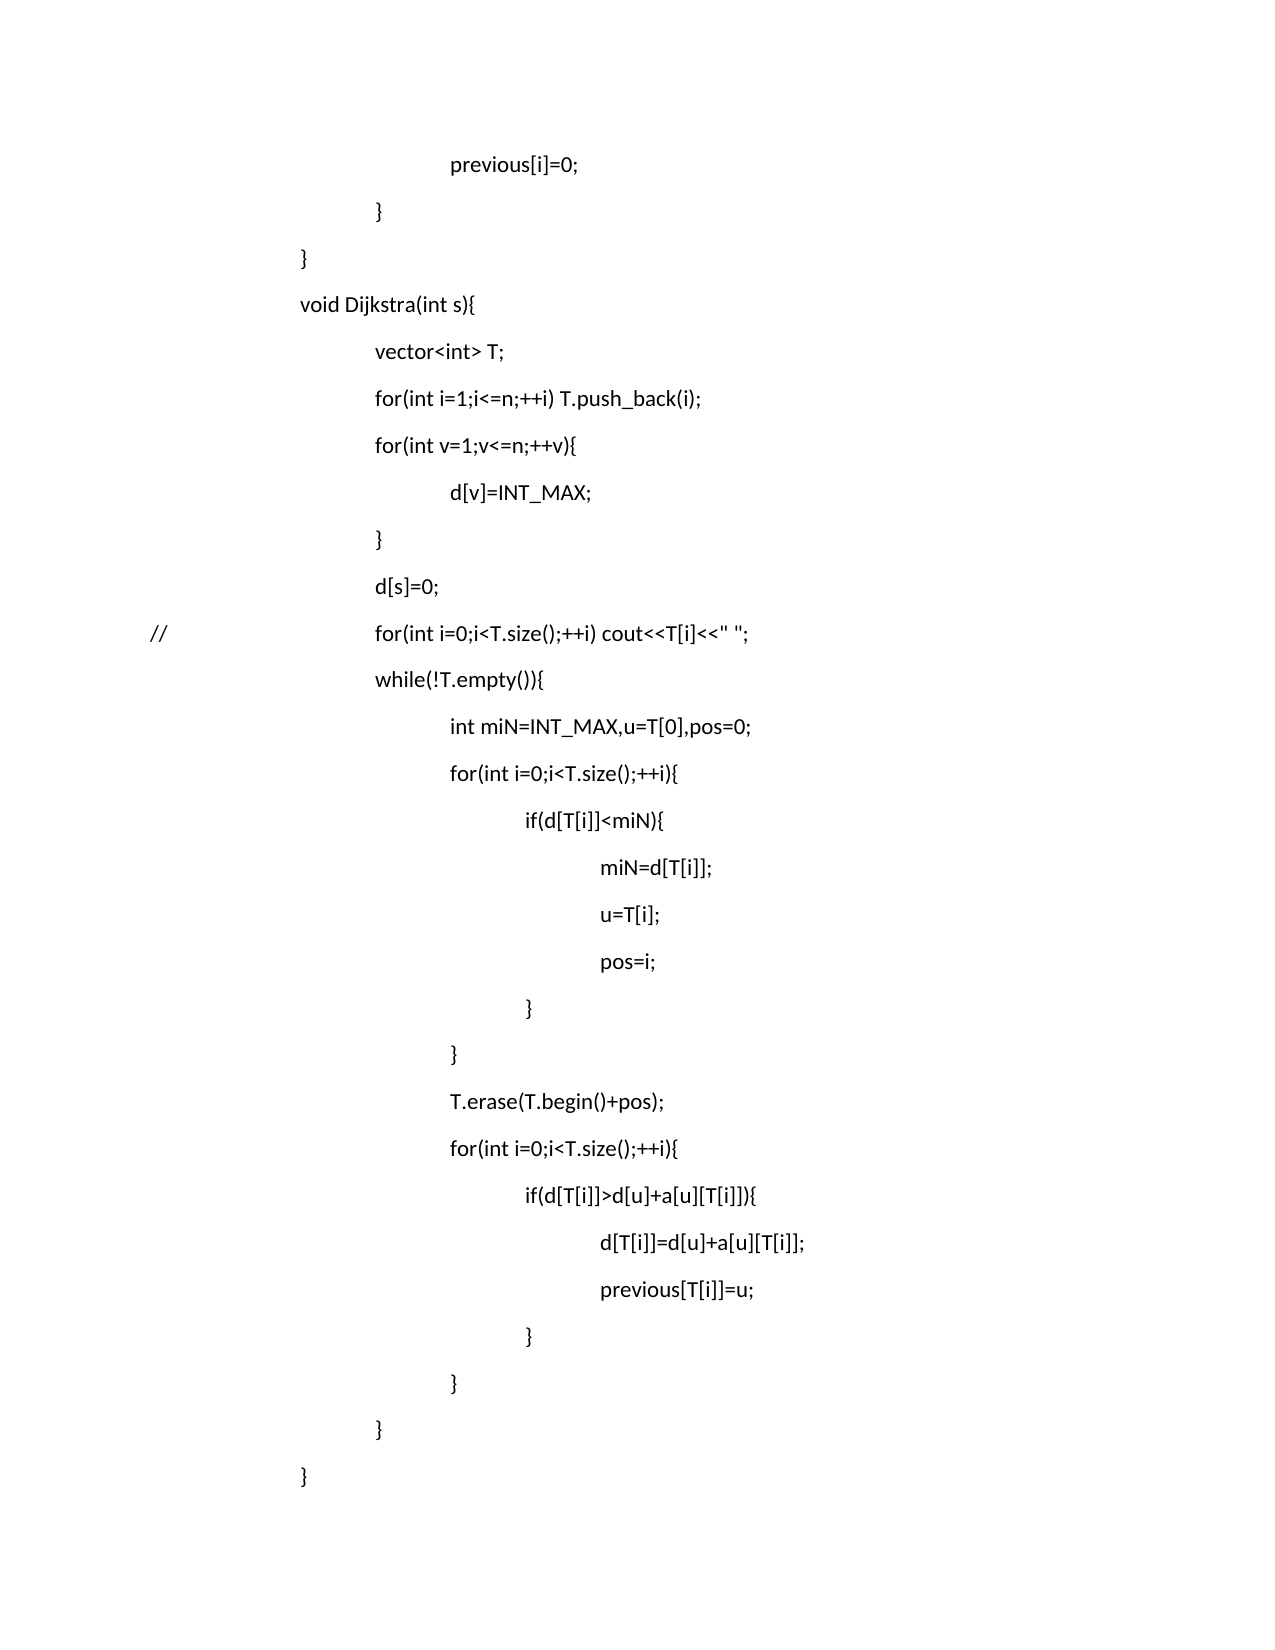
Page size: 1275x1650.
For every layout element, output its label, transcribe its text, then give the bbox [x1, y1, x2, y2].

text u=T[i]; [150, 900, 1125, 928]
text } [150, 525, 1125, 553]
text d[v]=INT_MAX; [150, 478, 1125, 506]
text } [150, 1322, 1125, 1350]
text previous[T[i]]=u; [150, 1275, 1125, 1303]
text for(int i=0;i<T.size();++i){ [150, 759, 1125, 787]
text } [150, 197, 1125, 225]
text for(int i=1;i<=n;++i) T.push_back(i); [150, 384, 1125, 412]
text } [150, 994, 1125, 1022]
text if(d[T[i]]<miN){ [150, 806, 1125, 834]
text } [150, 1041, 1125, 1069]
text for(int v=1;v<=n;++v){ [150, 431, 1125, 459]
text d[s]=0; [150, 572, 1125, 600]
text while(!T.empty()){ [150, 666, 1125, 694]
text int miN=INT_MAX,u=T[0],pos=0; [150, 712, 1125, 741]
text vector<int> T; [150, 337, 1125, 366]
text } [150, 1416, 1125, 1444]
text for(int i=0;i<T.size();++i){ [150, 1134, 1125, 1162]
text } [150, 1369, 1125, 1397]
text previous[i]=0; [150, 150, 1125, 178]
text // for(int i=0;i<T.size();++i) cout<<T[i]<<" "; [150, 619, 1125, 647]
text } [150, 244, 1125, 272]
text T.erase(T.begin()+pos); [150, 1087, 1125, 1116]
text miN=d[T[i]]; [150, 853, 1125, 881]
text if(d[T[i]]>d[u]+a[u][T[i]]){ [150, 1181, 1125, 1209]
text d[T[i]]=d[u]+a[u][T[i]]; [150, 1228, 1125, 1256]
text void Dijkstra(int s){ [150, 291, 1125, 319]
text } [150, 1462, 1125, 1491]
text pos=i; [150, 947, 1125, 975]
